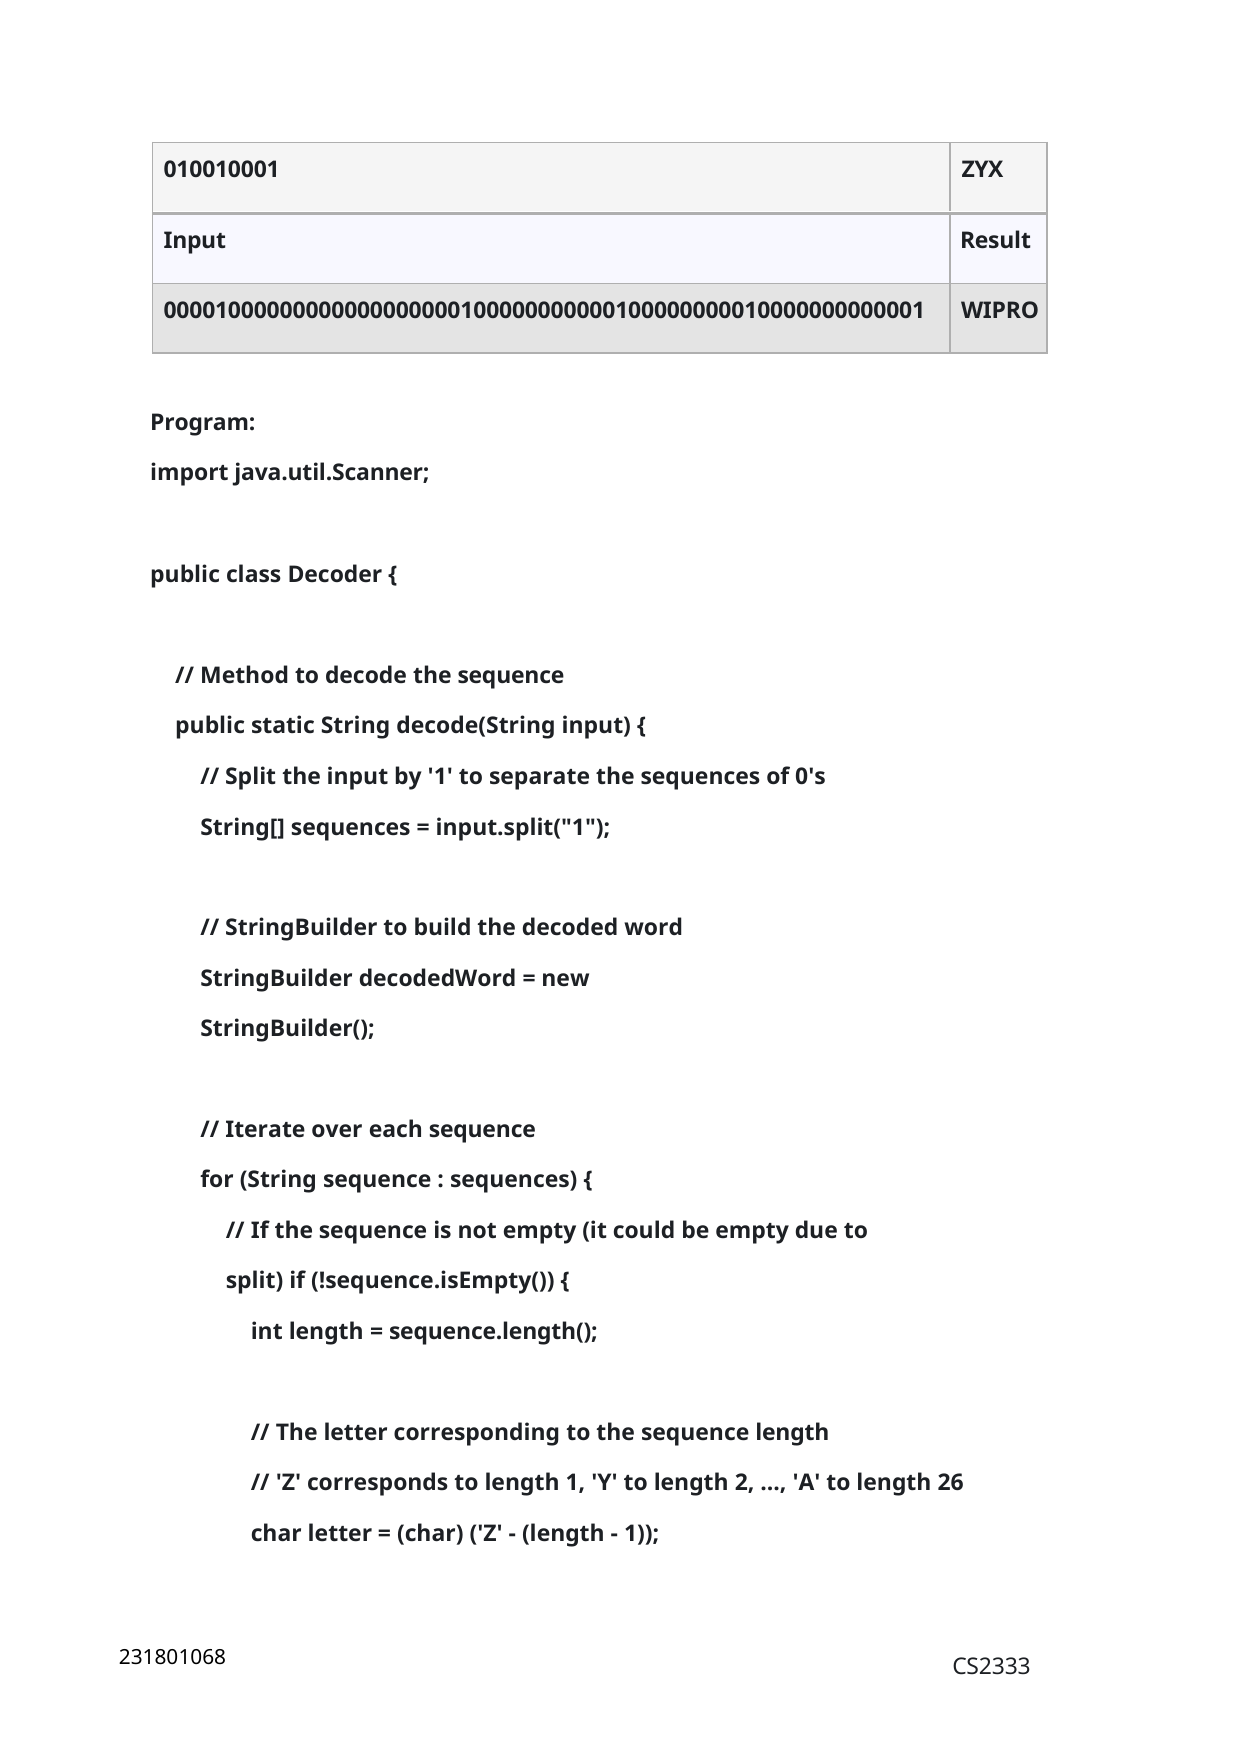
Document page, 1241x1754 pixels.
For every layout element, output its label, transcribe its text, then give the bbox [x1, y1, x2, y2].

text Program: [150, 406, 1190, 437]
text // Iterate over each sequence [200, 1113, 1190, 1144]
table_cell WIPRO [951, 284, 1046, 352]
text import java.util.Scanner; [150, 456, 1190, 487]
table_cell 00001000000000000000000100000000000100000000010000000000001 [153, 284, 949, 352]
table_cell 010010001 [153, 143, 949, 211]
text public static String decode(String input) { [175, 709, 1190, 741]
text int length = sequence.length(); [251, 1314, 1190, 1346]
text public class Decoder { [150, 558, 1190, 589]
text for (String sequence : sequences) { [200, 1163, 1190, 1194]
text // Method to decode the sequence [175, 659, 1190, 690]
text // StringBuilder to build the decoded word StringBuilder decodedWord = new StringBuilder(); [200, 911, 768, 1043]
table_header Result [951, 215, 1046, 283]
table_header Input [153, 215, 949, 283]
text // Split the input by '1' to separate the sequences of 0's String[] sequences = input.split("1"); [200, 759, 855, 842]
text // The letter corresponding to the sequence length [251, 1416, 1190, 1447]
table_cell ZYX [951, 143, 1046, 211]
text // If the sequence is not empty (it could be empty due to split) if (!sequence.isEmpty()) { [226, 1214, 907, 1295]
text // 'Z' corresponds to length 1, 'Y' to length 2, ..., 'A' to length 26 char letter = (char) ('Z' - (length - 1)); [251, 1466, 983, 1548]
